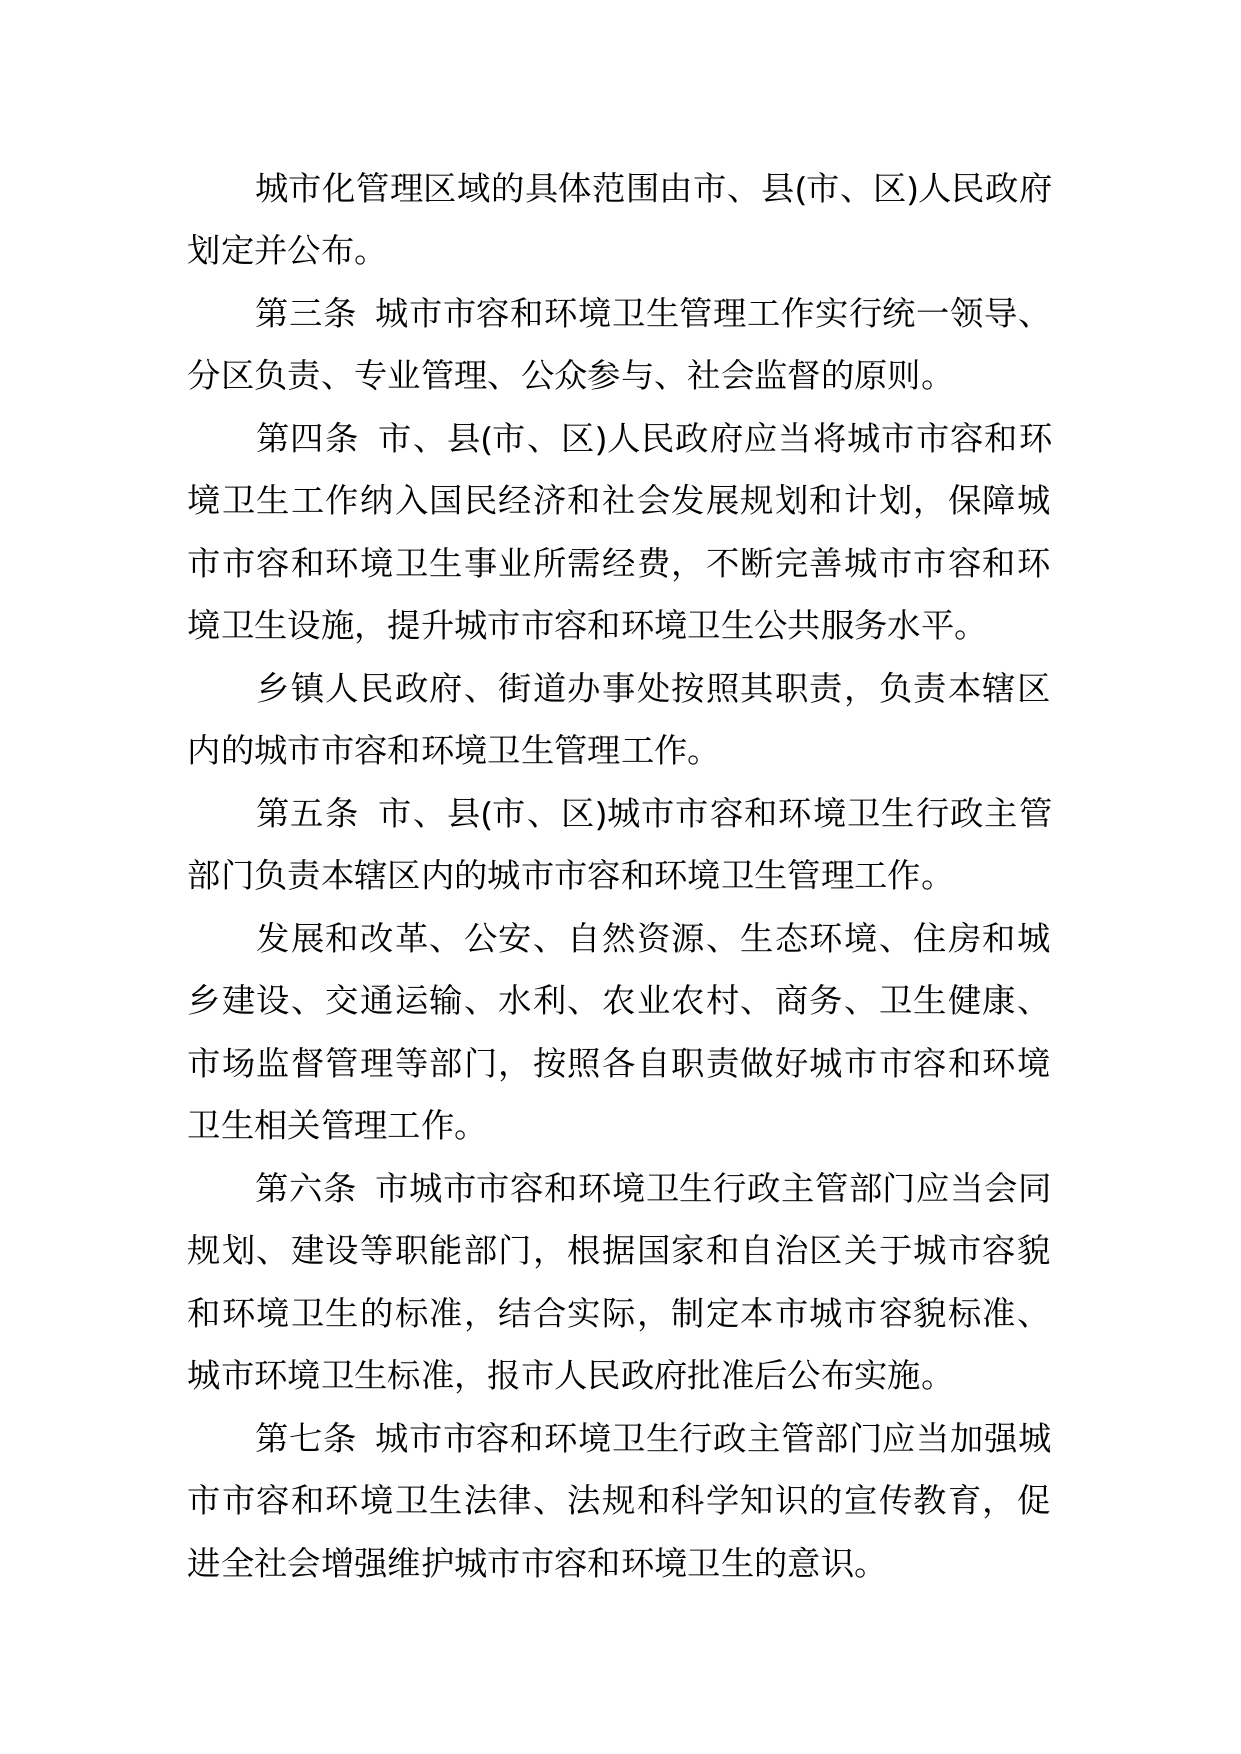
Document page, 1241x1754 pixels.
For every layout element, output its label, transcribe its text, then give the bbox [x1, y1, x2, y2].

text 第三条 城市市容和环境卫生管理工作实行统一领导、分区负责、专业管理、公众参与、社会监督的原则。 [187, 275, 1053, 400]
text 第六条 市城市市容和环境卫生行政主管部门应当会同规划、建设等职能部门，根据国家和自治区关于城市容貌和环境卫生的标准，结合实际，制定本市城市容貌标准、城市环境卫生标准，报市人民政府批准后公布实施。 [187, 1150, 1053, 1400]
text 乡镇人民政府、街道办事处按照其职责，负责本辖区内的城市市容和环境卫生管理工作。 [187, 650, 1053, 775]
text 城市化管理区域的具体范围由市、县(市、区)人民政府划定并公布。 [187, 150, 1053, 275]
text 发展和改革、公安、自然资源、生态环境、住房和城乡建设、交通运输、水利、农业农村、商务、卫生健康、市场监督管理等部门，按照各自职责做好城市市容和环境卫生相关管理工作。 [187, 900, 1053, 1150]
text 第四条 市、县(市、区)人民政府应当将城市市容和环境卫生工作纳入国民经济和社会发展规划和计划，保障城市市容和环境卫生事业所需经费，不断完善城市市容和环境卫生设施，提升城市市容和环境卫生公共服务水平。 [187, 400, 1053, 650]
text 第七条 城市市容和环境卫生行政主管部门应当加强城市市容和环境卫生法律、法规和科学知识的宣传教育，促进全社会增强维护城市市容和环境卫生的意识。 [187, 1400, 1053, 1587]
text 第五条 市、县(市、区)城市市容和环境卫生行政主管部门负责本辖区内的城市市容和环境卫生管理工作。 [187, 775, 1053, 900]
